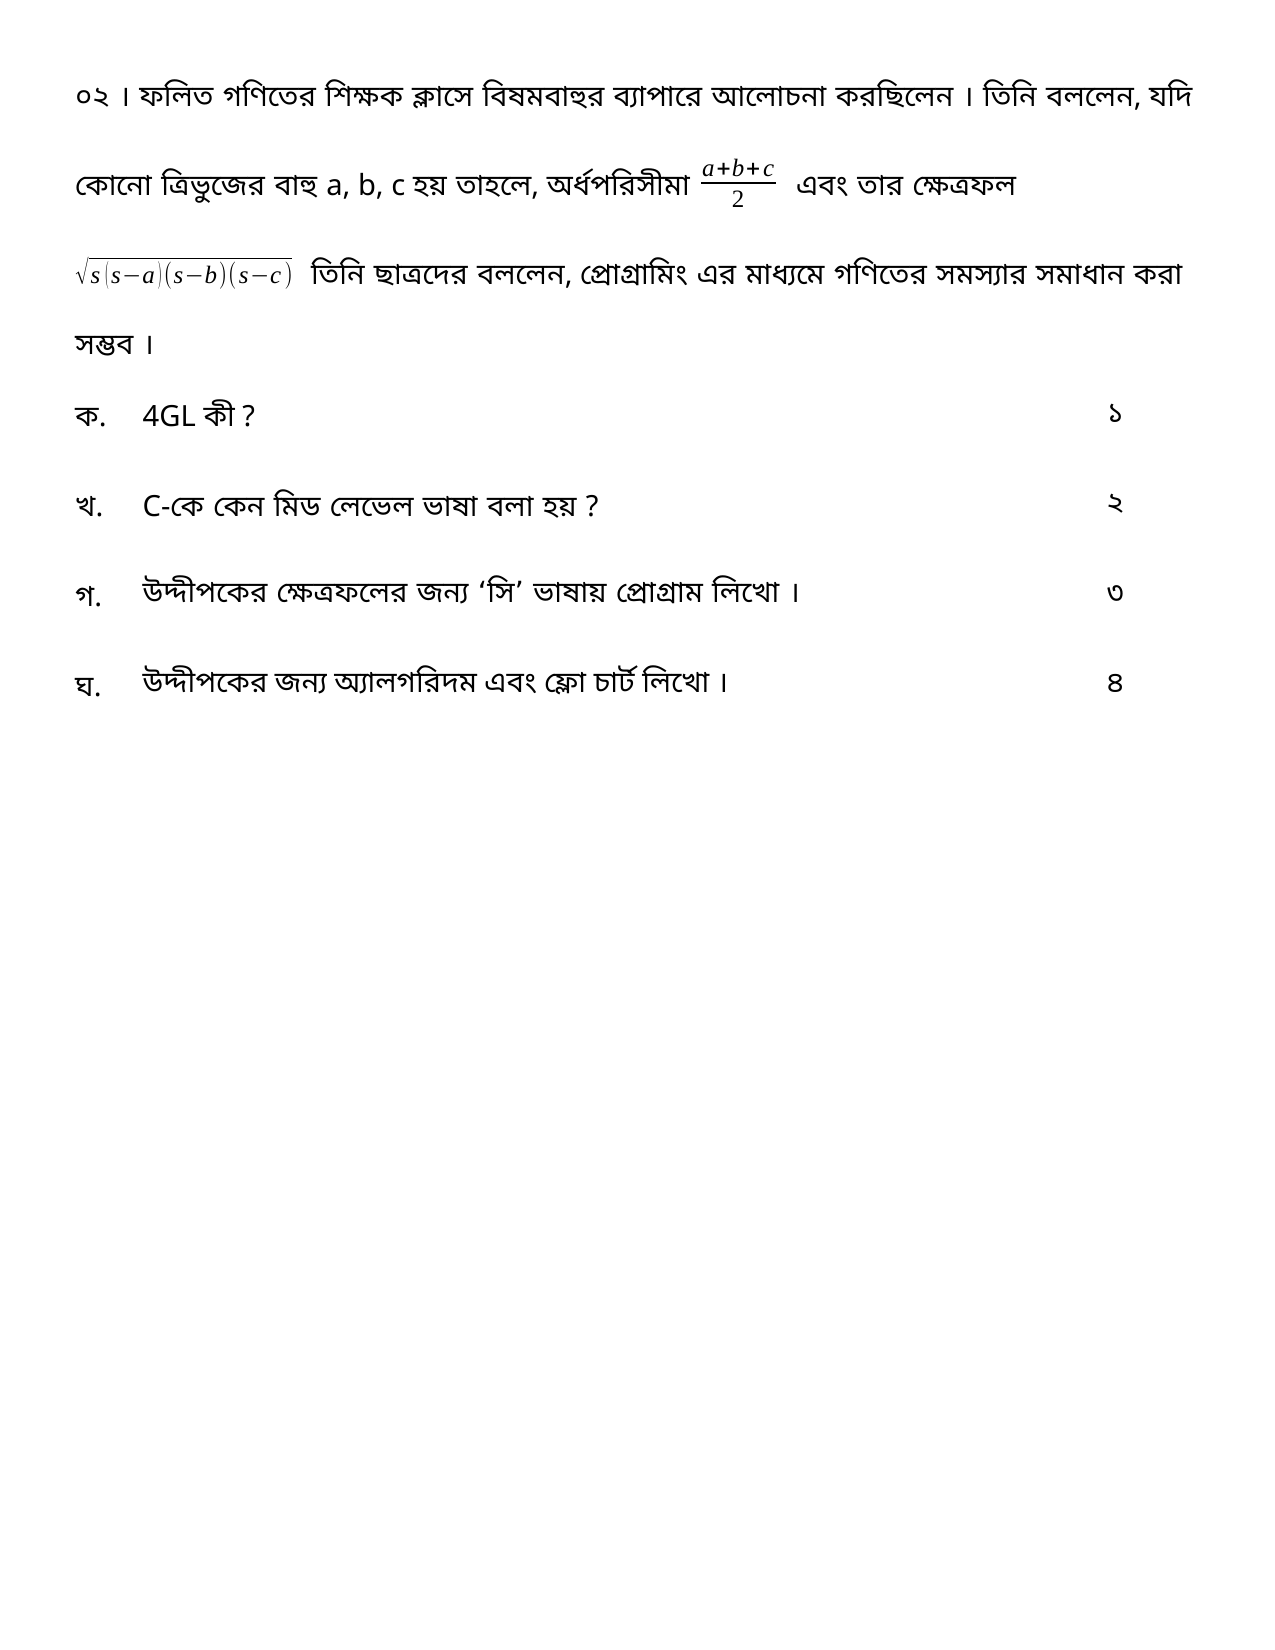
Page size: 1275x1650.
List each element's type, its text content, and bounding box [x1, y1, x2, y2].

table_cell খ. [64, 485, 131, 575]
table_cell ৪ [1095, 665, 1138, 755]
text ০২ । ফলিত গণিতের শিক্ষক ক্লাসে বিষমবাহুর ব্যাপারে আলোচনা করছিলেন । তিনি বললেন, যদি কোনো ত্রিভুজের বাহু a, b, c হয় তাহলে, অর্ধপরিসীমা এবং তার ক্ষেত্রফল তিনি ছাত্রদের বললেন, প্রোগ্রামিং এর মাধ্যমে গণিতের সমস্যার সমাধান করা সম্ভব । [75, 75, 1200, 361]
table_header 4GL কী ? [131, 395, 1095, 485]
table_cell উদ্দীপকের ক্ষেত্রফলের জন্য ‘সি’ ভাষায় প্রোগ্রাম লিখো । [131, 575, 1095, 665]
table_cell ৩ [1095, 575, 1138, 665]
table_cell গ. [64, 575, 131, 665]
table_cell C-কে কেন মিড লেভেল ভাষা বলা হয় ? [131, 485, 1095, 575]
table_cell ঘ. [64, 665, 131, 755]
table_cell উদ্দীপকের জন্য অ্যালগরিদম এবং ফ্লো চার্ট লিখো । [131, 665, 1095, 755]
table_cell ২ [1095, 485, 1138, 575]
table_header ১ [1095, 395, 1138, 485]
table_header ক. [64, 395, 131, 485]
